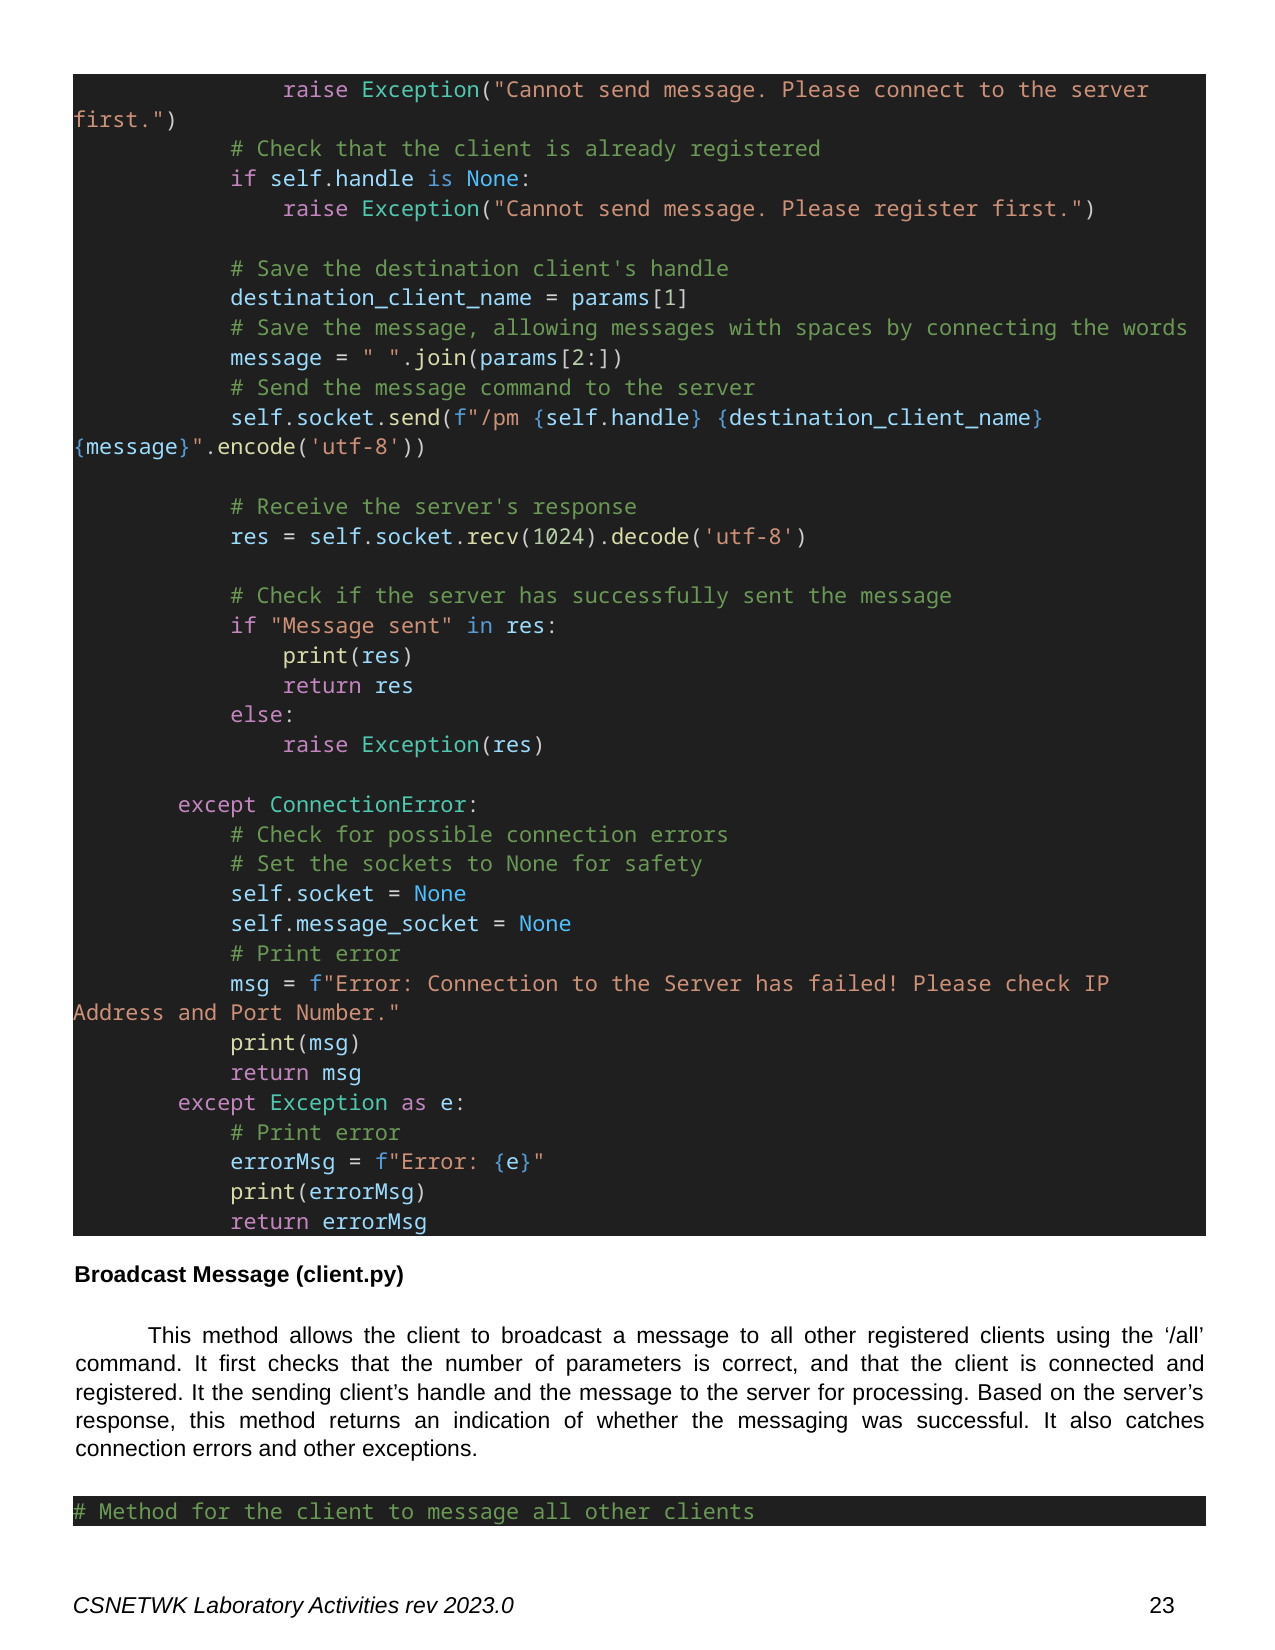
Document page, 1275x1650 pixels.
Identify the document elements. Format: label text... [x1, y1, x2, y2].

text # Print error [73, 938, 1206, 968]
text print(errorMsg) [73, 1176, 1206, 1206]
text self.socket.send(f"/pm {self.handle} {destination_client_name} {message}".encode('utf-8')) [73, 402, 1206, 461]
text return errorMsg [73, 1206, 1206, 1236]
text Broadcast Message (client.py) [74, 1261, 1206, 1287]
text self.socket = None [73, 878, 1206, 908]
text # Method for the client to message all other clients [73, 1496, 1206, 1526]
text # Print error [73, 1117, 1206, 1146]
text except ConnectionError: [73, 789, 1206, 819]
text msg = f"Error: Connection to the Server has failed! Please check IP Address and Port Number." [73, 968, 1206, 1027]
text res = self.socket.recv(1024).decode('utf-8') [73, 521, 1206, 551]
text raise Exception(res) [73, 729, 1206, 759]
text raise Exception("Cannot send message. Please connect to the server first.") [73, 74, 1206, 133]
text # Save the message, allowing messages with spaces by connecting the words [73, 312, 1206, 342]
text return msg [73, 1057, 1206, 1087]
text raise Exception("Cannot send message. Please register first.") [73, 193, 1206, 223]
text This method allows the client to broadcast a message to all other registered clients using the ‘/all’ command. It first checks that the number of parameters is correct, and that the client is connected and registered. It the sending client’s handle and the message to the server for processing. Based on the server’s response, this method returns an indication of whether the messaging was successful. It also catches connection errors and other exceptions. [74, 1322, 1206, 1462]
text # Set the sockets to None for safety [73, 848, 1206, 878]
text print(res) [73, 640, 1206, 670]
text # Check for possible connection errors [73, 819, 1206, 848]
text print(msg) [73, 1027, 1206, 1057]
text # Check that the client is already registered [73, 133, 1206, 163]
text return res [73, 670, 1206, 699]
text message = " ".join(params[2:]) [73, 342, 1206, 372]
text if "Message sent" in res: [73, 610, 1206, 640]
text # Save the destination client's handle [73, 253, 1206, 282]
text if self.handle is None: [73, 163, 1206, 193]
text errorMsg = f"Error: {e}" [73, 1146, 1206, 1176]
text destination_client_name = params[1] [73, 282, 1206, 312]
text # Receive the server's response [73, 491, 1206, 521]
text self.message_socket = None [73, 908, 1206, 938]
text else: [73, 699, 1206, 729]
text # Check if the server has successfully sent the message [73, 580, 1206, 610]
text # Send the message command to the server [73, 372, 1206, 402]
text except Exception as e: [73, 1087, 1206, 1117]
